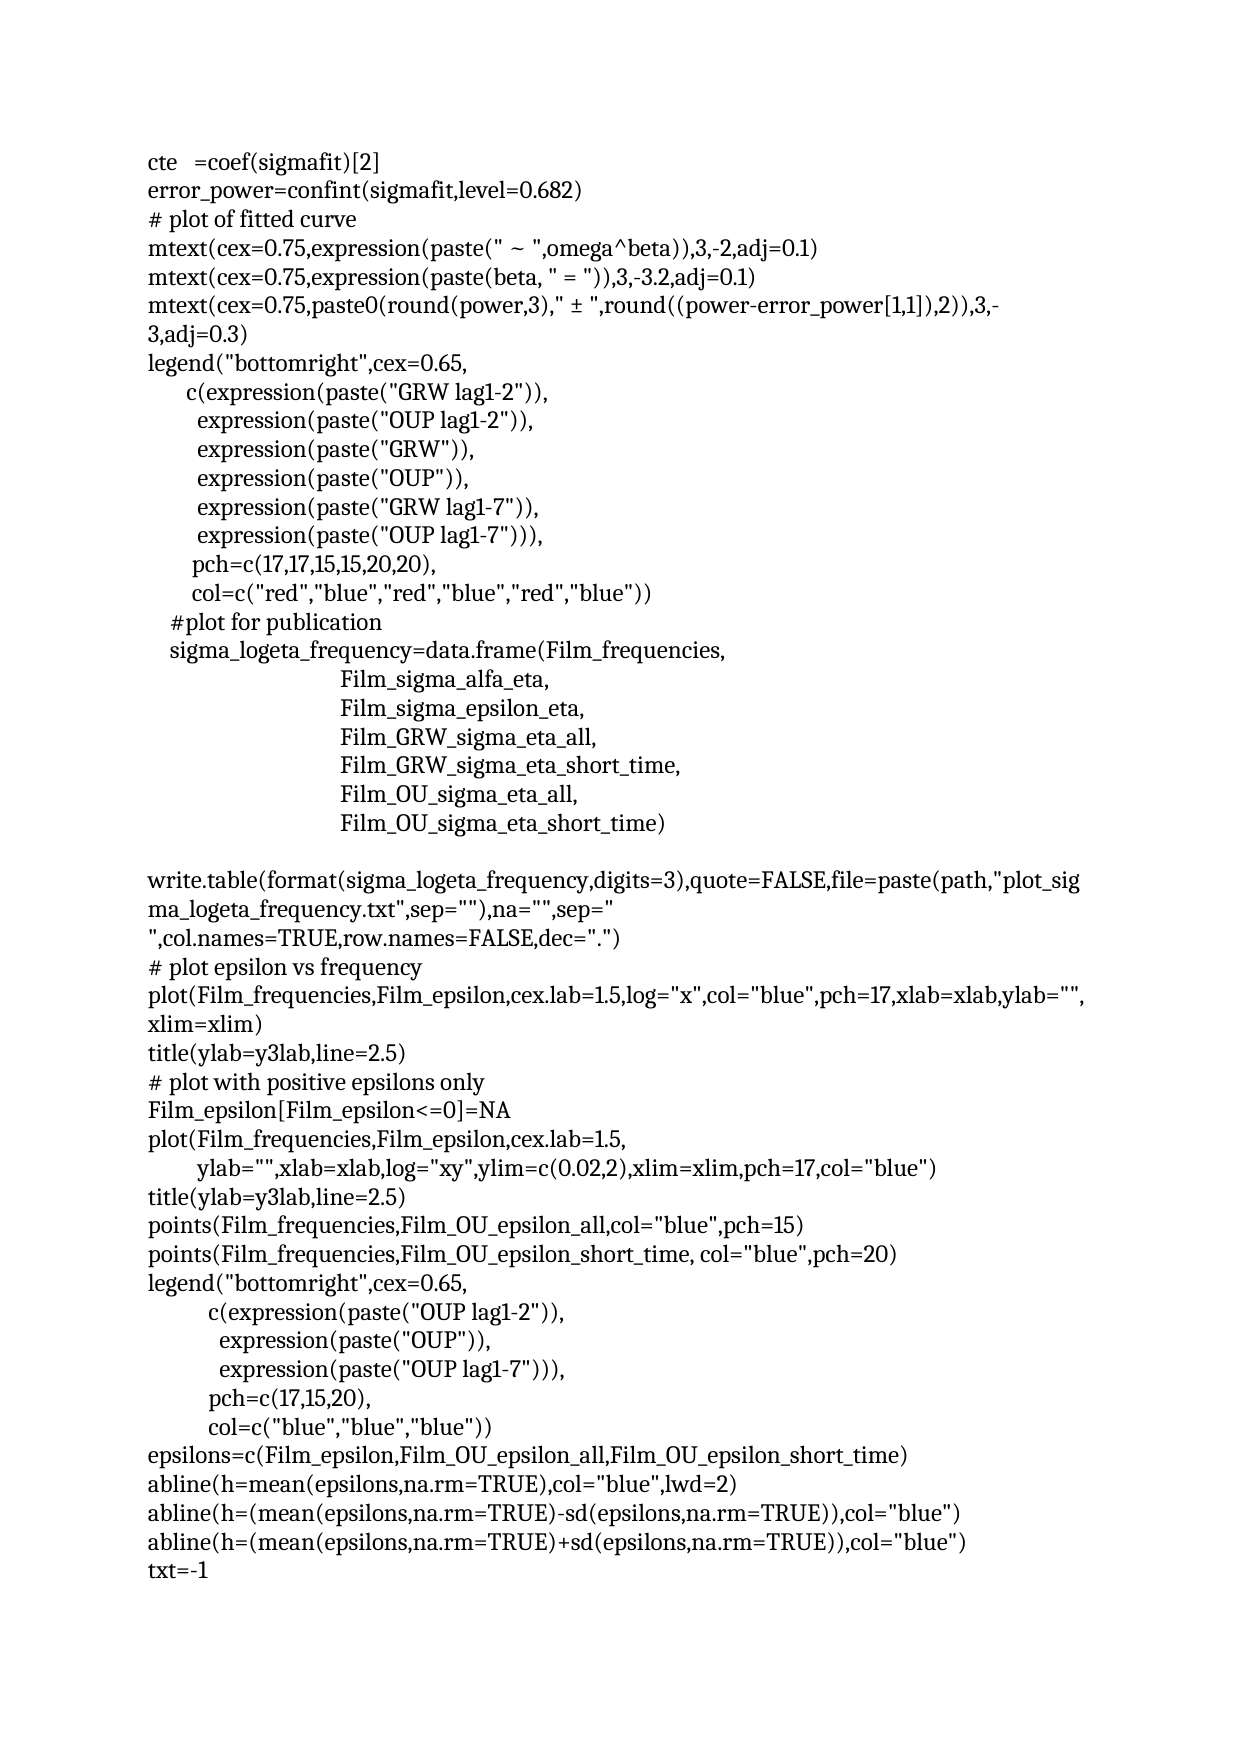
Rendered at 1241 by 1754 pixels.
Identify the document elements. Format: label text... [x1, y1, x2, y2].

text # plot epsilon vs frequency [148, 953, 1093, 981]
text #plot for publication [148, 608, 1093, 636]
text mtext(cex=0.75,paste0(round(power,3)," ± ",round((power-error_power[1,1]),2)),3,-3,adj=0.3) [148, 291, 1093, 349]
text c(expression(paste("GRW lag1-2")), [148, 378, 1093, 406]
text expression(paste("GRW")), [148, 435, 1093, 464]
text sigma_logeta_frequency=data.frame(Film_frequencies, [148, 636, 1093, 665]
text mtext(cex=0.75,expression(paste(beta, " = ")),3,-3.2,adj=0.1) [148, 263, 1093, 291]
text cte =coef(sigmafit)[2] [148, 148, 1093, 176]
text legend("bottomright",cex=0.65, [148, 349, 1093, 378]
text expression(paste("OUP lag1-7"))), [148, 1355, 1093, 1384]
text txt=-1 [148, 1556, 1093, 1585]
text # plot with positive epsilons only [148, 1068, 1093, 1096]
text title(ylab=y3lab,line=2.5) [148, 1183, 1093, 1211]
text title(ylab=y3lab,line=2.5) [148, 1039, 1093, 1068]
text Film_OU_sigma_eta_all, [148, 780, 1093, 809]
text write.table(format(sigma_logeta_frequency,digits=3),quote=FALSE,file=paste(path,"plot_sigma_logeta_frequency.txt",sep=""),na="",sep=" ",col.names=TRUE,row.names=FALSE,dec=".") [148, 838, 1093, 953]
text error_power=confint(sigmafit,level=0.682) [148, 176, 1093, 205]
text ylab="",xlab=xlab,log="xy",ylim=c(0.02,2),xlim=xlim,pch=17,col="blue") [148, 1154, 1093, 1183]
text abline(h=(mean(epsilons,na.rm=TRUE)+sd(epsilons,na.rm=TRUE)),col="blue") [148, 1528, 1093, 1556]
text points(Film_frequencies,Film_OU_epsilon_short_time, col="blue",pch=20) [148, 1240, 1093, 1269]
text expression(paste("OUP lag1-7"))), [148, 521, 1093, 550]
text epsilons=c(Film_epsilon,Film_OU_epsilon_all,Film_OU_epsilon_short_time) [148, 1441, 1093, 1470]
text Film_OU_sigma_eta_short_time) [148, 809, 1093, 838]
text abline(h=mean(epsilons,na.rm=TRUE),col="blue",lwd=2) [148, 1470, 1093, 1499]
text pch=c(17,15,20), [148, 1384, 1093, 1413]
text expression(paste("GRW lag1-7")), [148, 493, 1093, 521]
text Film_epsilon[Film_epsilon<=0]=NA [148, 1096, 1093, 1125]
text expression(paste("OUP")), [148, 464, 1093, 493]
text pch=c(17,17,15,15,20,20), [148, 550, 1093, 579]
text mtext(cex=0.75,expression(paste(" ~ ",omega^beta)),3,-2,adj=0.1) [148, 234, 1093, 263]
text points(Film_frequencies,Film_OU_epsilon_all,col="blue",pch=15) [148, 1211, 1093, 1240]
text abline(h=(mean(epsilons,na.rm=TRUE)-sd(epsilons,na.rm=TRUE)),col="blue") [148, 1499, 1093, 1528]
text legend("bottomright",cex=0.65, [148, 1269, 1093, 1298]
text expression(paste("OUP")), [148, 1326, 1093, 1355]
text Film_GRW_sigma_eta_short_time, [148, 751, 1093, 780]
text Film_sigma_alfa_eta, [148, 665, 1093, 694]
text col=c("red","blue","red","blue","red","blue")) [148, 579, 1093, 608]
text # plot of fitted curve [148, 205, 1093, 234]
text col=c("blue","blue","blue")) [148, 1413, 1093, 1441]
text plot(Film_frequencies,Film_epsilon,cex.lab=1.5, [148, 1125, 1093, 1154]
text Film_sigma_epsilon_eta, [148, 694, 1093, 723]
text plot(Film_frequencies,Film_epsilon,cex.lab=1.5,log="x",col="blue",pch=17,xlab=xlab,ylab="",xlim=xlim) [148, 981, 1093, 1039]
text c(expression(paste("OUP lag1-2")), [148, 1298, 1093, 1326]
text expression(paste("OUP lag1-2")), [148, 406, 1093, 435]
text Film_GRW_sigma_eta_all, [148, 723, 1093, 751]
